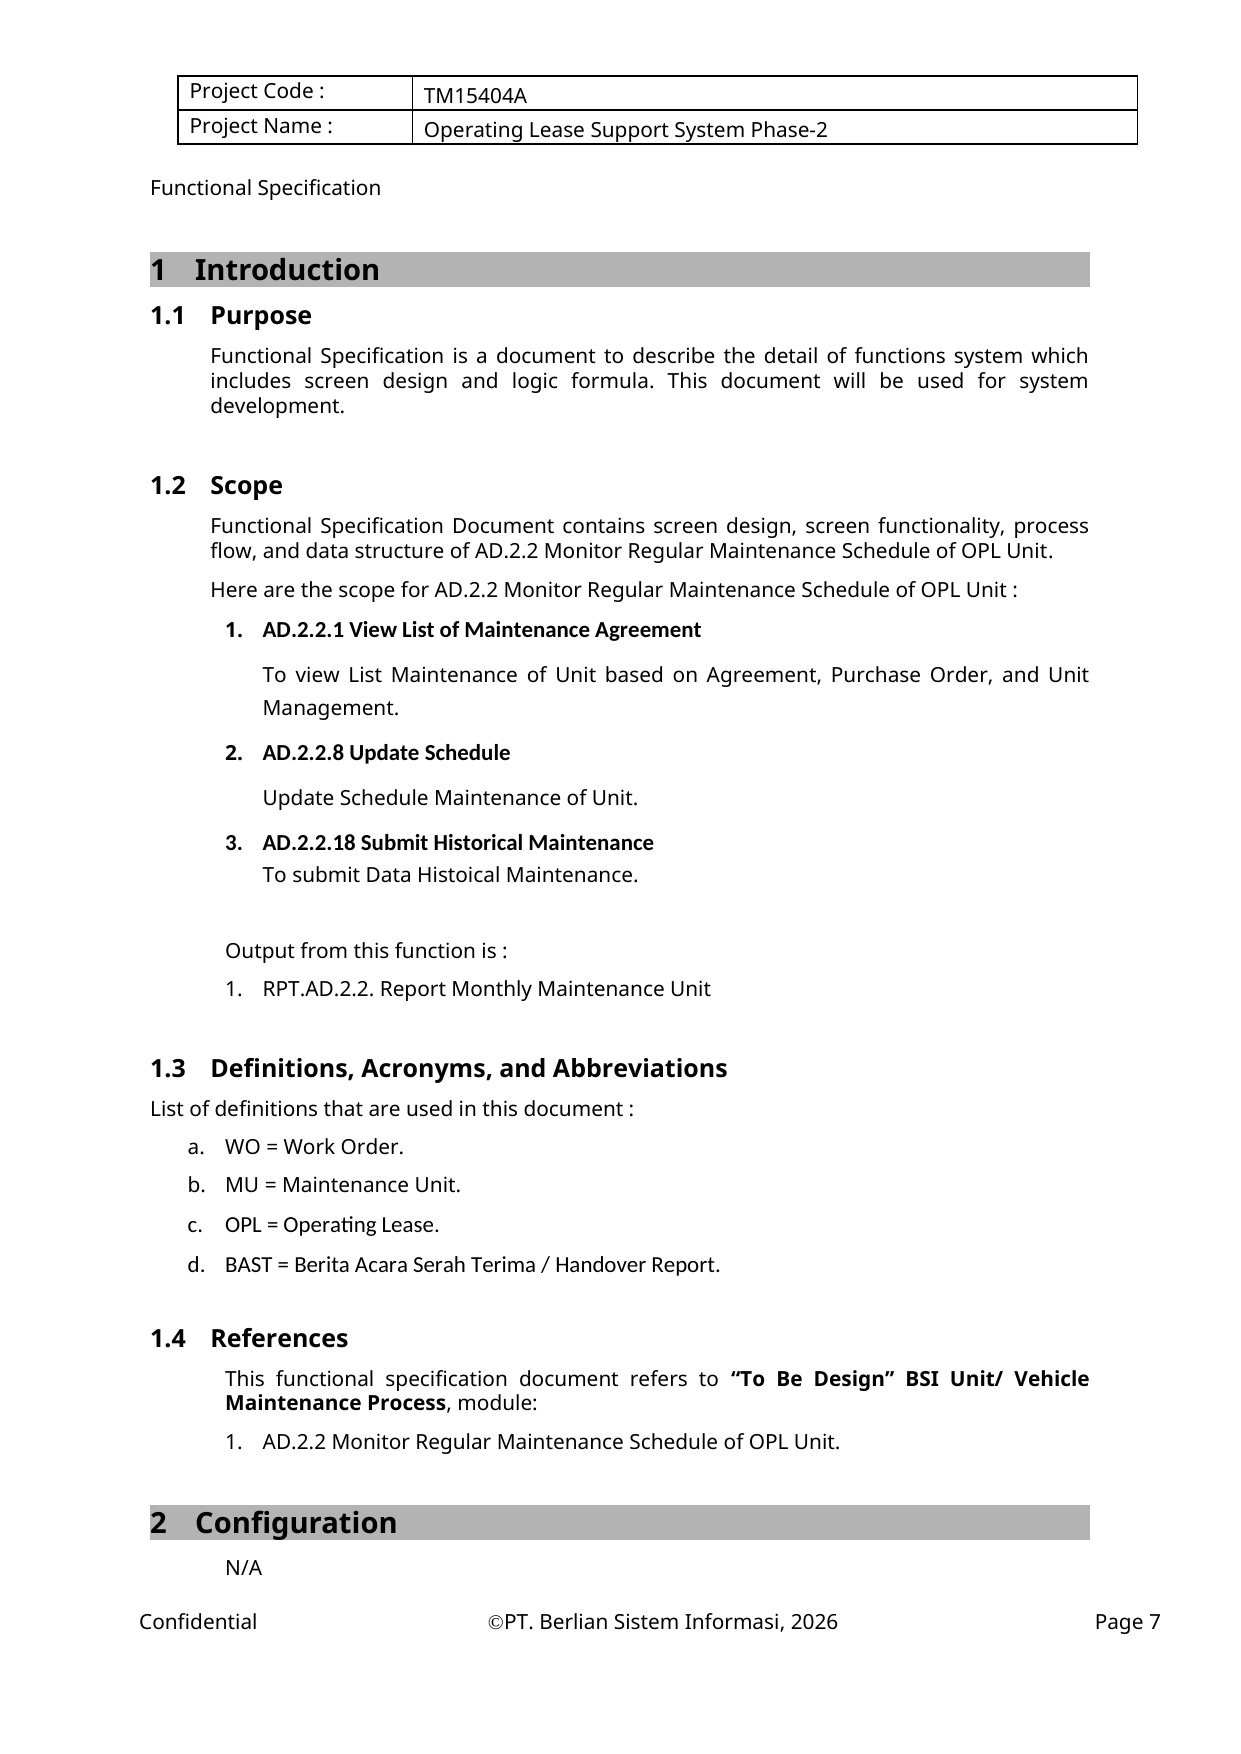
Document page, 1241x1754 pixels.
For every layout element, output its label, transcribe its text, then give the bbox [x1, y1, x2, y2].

list OPL = Operating Lease. [187, 1210, 1090, 1238]
text This functional specification document refers to “To Be Design” BSI Unit/ Vehicle Maintenance Process, module: [225, 1366, 1090, 1417]
text Update Schedule Maintenance of Unit. [262, 783, 1090, 811]
text Functional Specification Document contains screen design, screen functionality, process flow, and data structure of AD.2.2 Monitor Regular Maintenance Schedule of OPL Unit. [210, 513, 1090, 564]
list AD.2.2.8 Update Schedule [225, 738, 1090, 766]
subtitle Definitions, Acronyms, and Abbreviations [150, 1052, 1090, 1083]
text To view List Maintenance of Unit based on Agreement, Purchase Order, and Unit Management. [262, 660, 1090, 721]
list WO = Work Order. [187, 1134, 1090, 1159]
subtitle Purpose [150, 300, 1090, 331]
list BAST = Berita Acara Serah Terima / Handover Report. [187, 1250, 1090, 1278]
text List of definitions that are used in this document : [150, 1096, 1090, 1121]
text To submit Data Histoical Maintenance. [187, 862, 1090, 888]
subtitle Configuration [150, 1505, 1090, 1540]
list RPT.AD.2.2. Report Monthly Maintenance Unit [225, 976, 1090, 1002]
list AD.2.2.1 View List of Maintenance Agreement [225, 615, 1090, 643]
text Output from this function is : [225, 938, 1090, 964]
list AD.2.2 Monitor Regular Maintenance Schedule of OPL Unit. [225, 1429, 1090, 1455]
text N/A [225, 1553, 1090, 1581]
subtitle References [150, 1322, 1090, 1353]
subtitle Scope [150, 470, 1090, 501]
text Here are the scope for AD.2.2 Monitor Regular Maintenance Schedule of OPL Unit : [150, 577, 1090, 603]
list AD.2.2.18 Submit Historical Maintenance [225, 828, 1090, 856]
text Functional Specification is a document to describe the detail of functions system which includes screen design and logic formula. This document will be used for system development. [210, 343, 1090, 420]
list MU = Maintenance Unit. [187, 1172, 1090, 1197]
subtitle Introduction [150, 252, 1090, 287]
